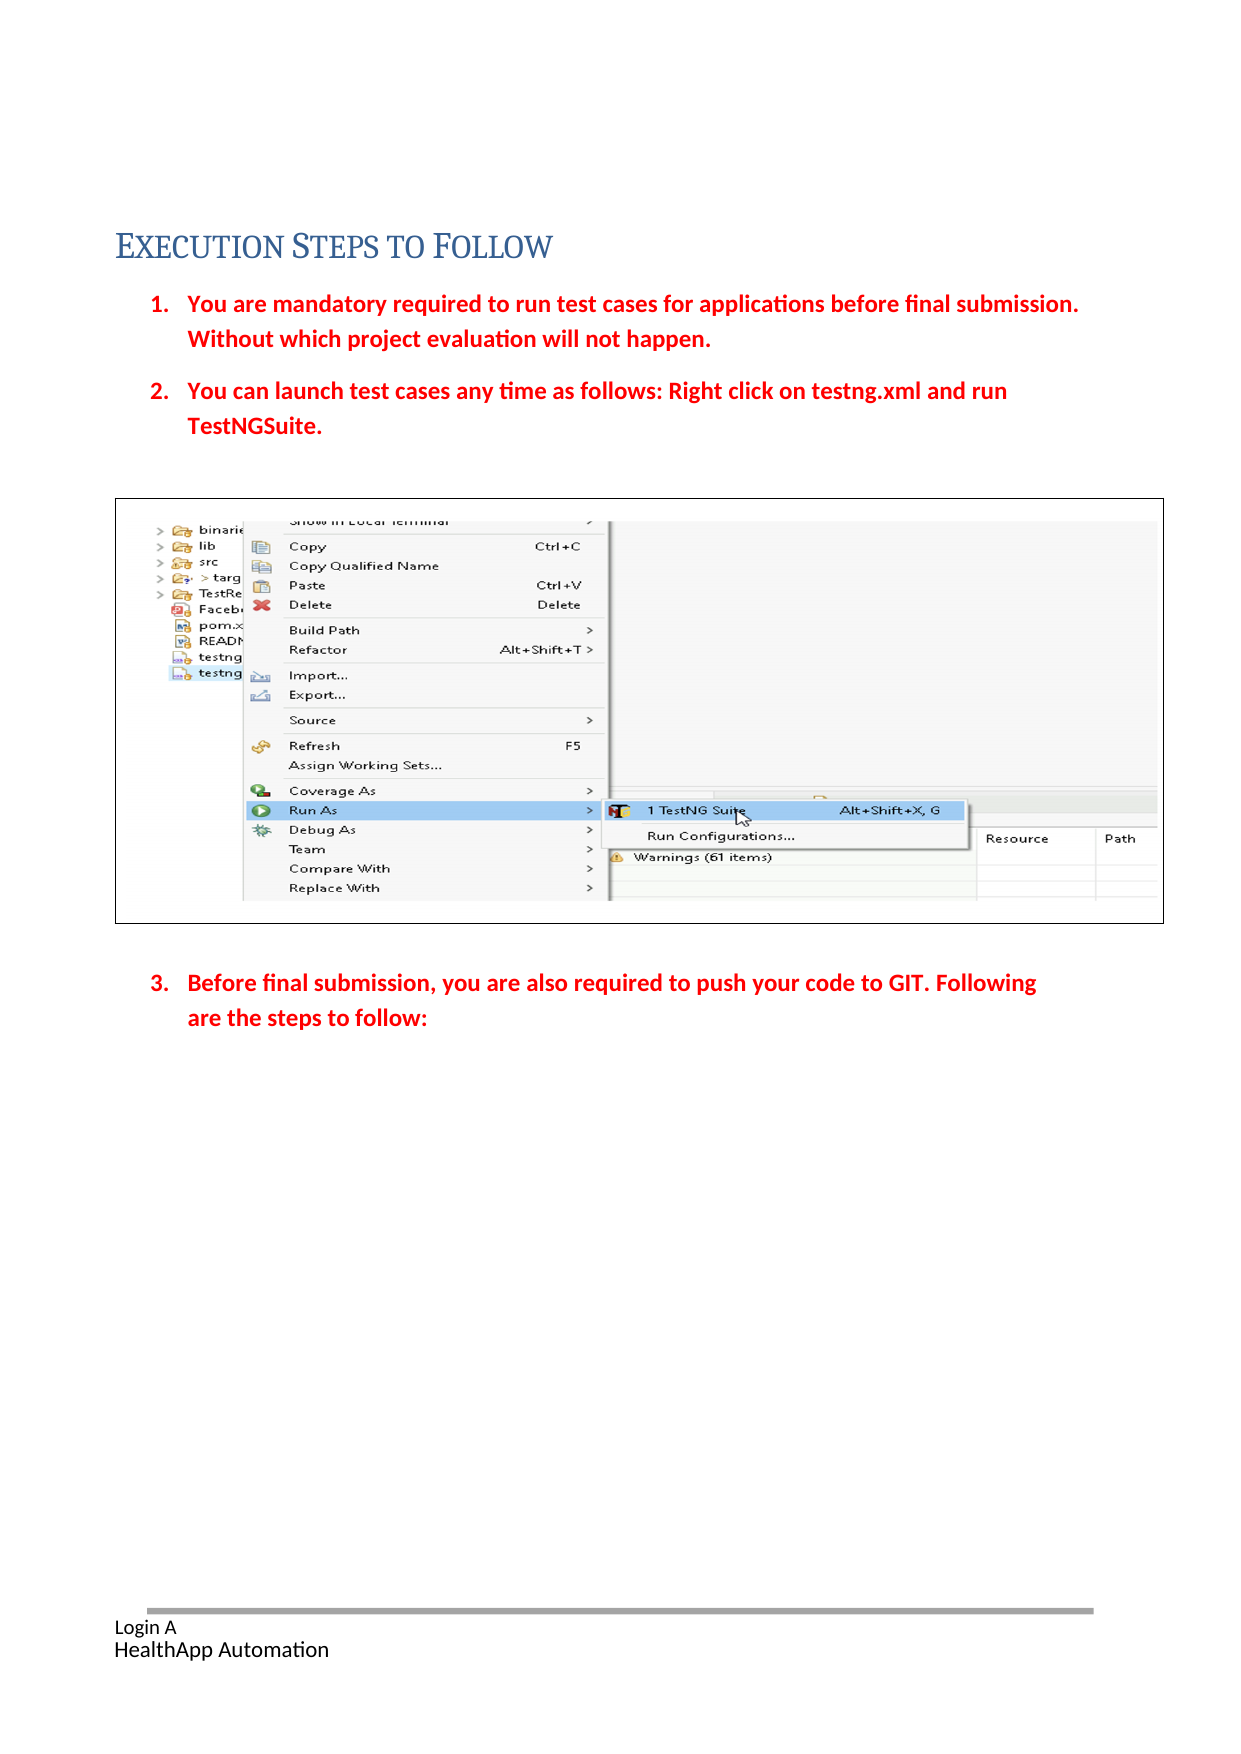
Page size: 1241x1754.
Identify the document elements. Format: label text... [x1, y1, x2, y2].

list You can launch test cases any time as follows: Right click on testng.xml and run TestNGSuite. [150, 376, 1079, 441]
list You are mandatory required to run test cases for applications before final submission. Without which project evaluation will not happen. [150, 288, 1079, 354]
table_header [116, 499, 1163, 923]
picture [126, 515, 1163, 919]
list Before final submission, you are also required to push your code to GIT. Following are the steps to follow: [150, 968, 1076, 1033]
subtitle EXECUTION STEPS TO FOLLOW [114, 225, 1163, 268]
